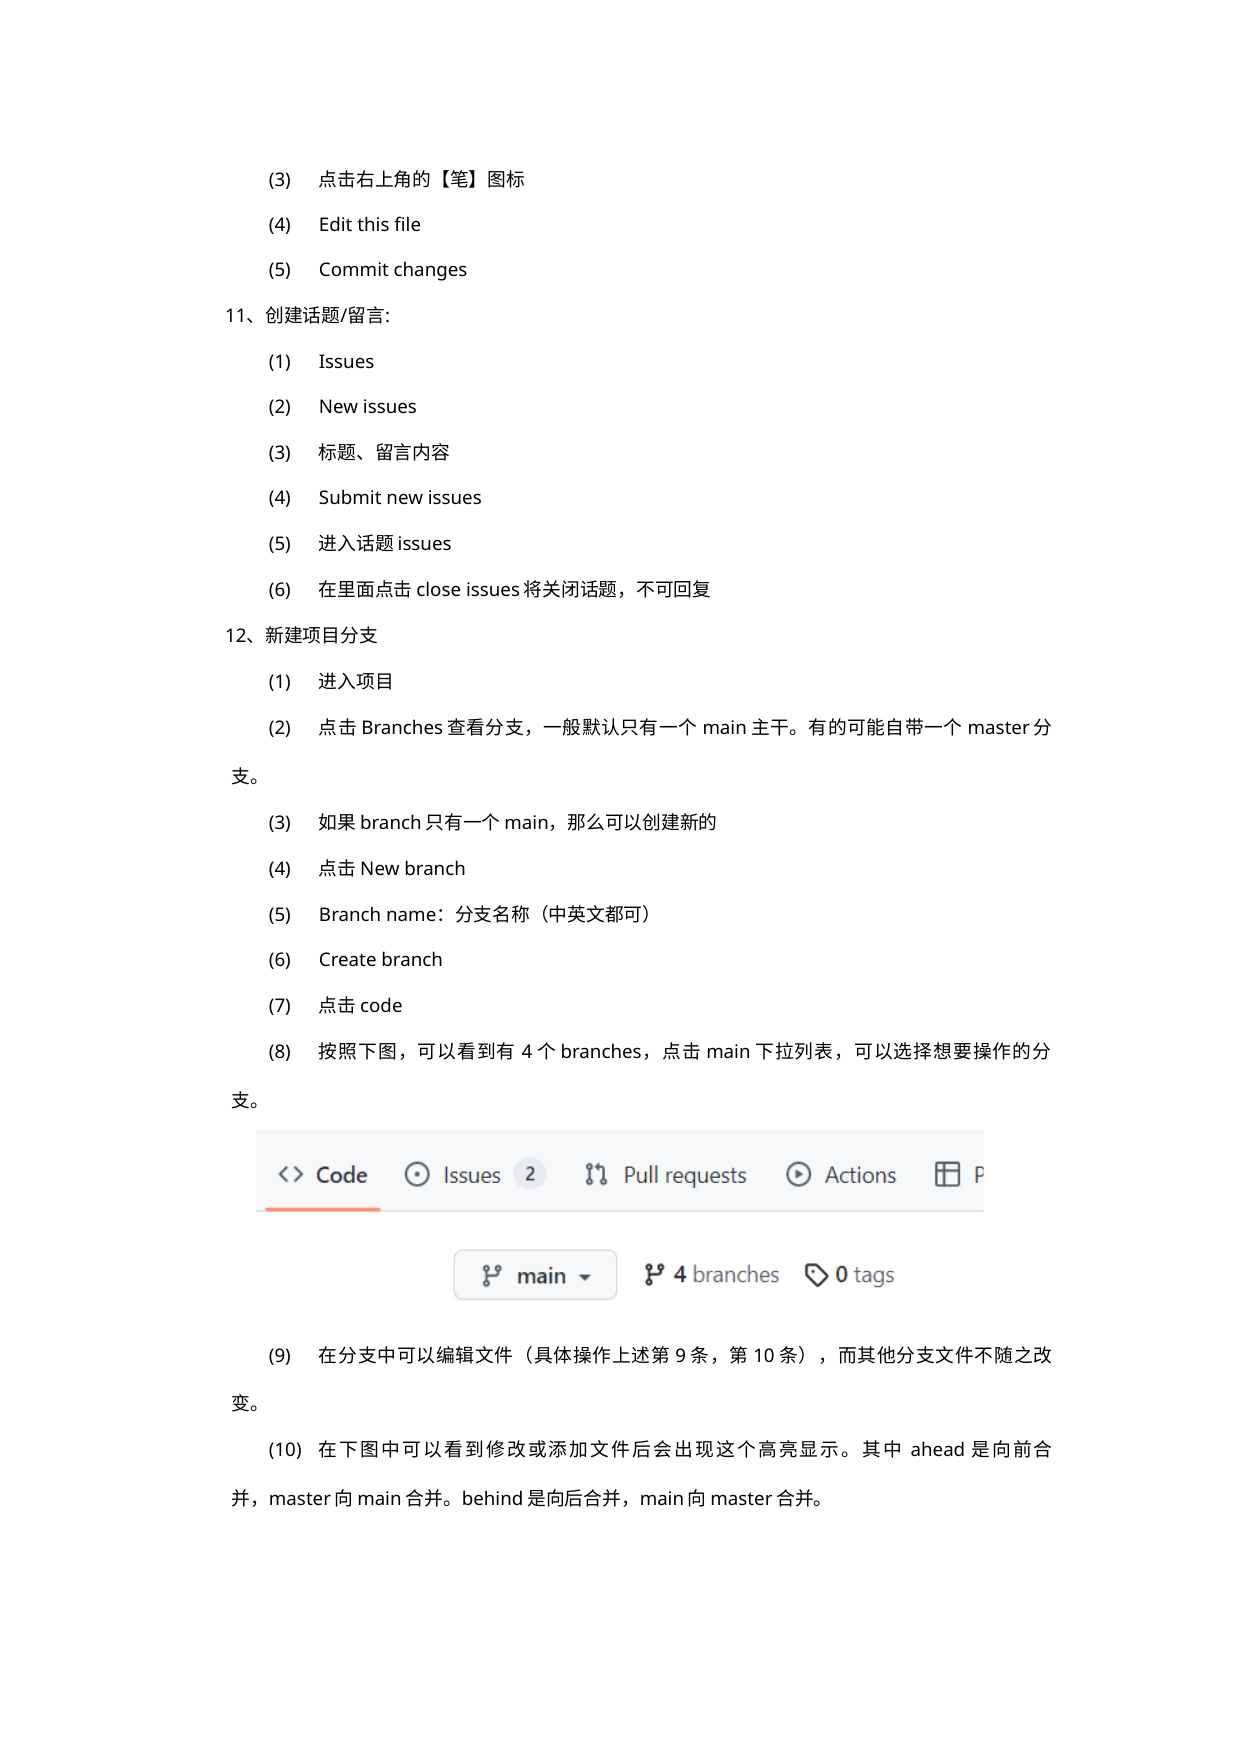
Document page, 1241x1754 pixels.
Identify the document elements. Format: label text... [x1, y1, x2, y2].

list 新建项目分支 [187, 618, 1053, 651]
list 进入项目 [231, 664, 1053, 697]
list New issues [231, 390, 1053, 422]
list 如果branch只有一个main，那么可以创建新的 [231, 805, 1053, 838]
list 标题、留言内容 [231, 435, 1053, 467]
list 创建话题/留言: [187, 298, 1053, 331]
list 点击New branch [231, 851, 1053, 884]
list 点击code [231, 988, 1053, 1021]
list 进入话题issues [231, 526, 1053, 559]
list 在分支中可以编辑文件（具体操作上述第9条，第10条），而其他分支文件不随之改变。 [231, 1338, 1053, 1419]
list 在里面点击close issues将关闭话题，不可回复 [231, 572, 1053, 605]
list Branch name：分支名称（中英文都可） [231, 897, 1053, 930]
list Edit this file [231, 208, 1053, 241]
list 点击Branches查看分支，一般默认只有一个main主干。有的可能自带一个master分支。 [231, 710, 1053, 792]
picture [256, 1129, 984, 1325]
list 点击右上角的【笔】图标 [231, 162, 1053, 194]
list 在下图中可以看到修改或添加文件后会出现这个高亮显示。其中ahead是向前合并，master向main合并。behind是向后合并，main向master合并。 [231, 1432, 1053, 1514]
list Submit new issues [231, 481, 1053, 513]
list Issues [231, 344, 1053, 377]
list Create branch [231, 943, 1053, 976]
list 按照下图，可以看到有4个branches，点击main下拉列表，可以选择想要操作的分支。 [231, 1034, 1053, 1116]
list Commit changes [231, 253, 1053, 286]
